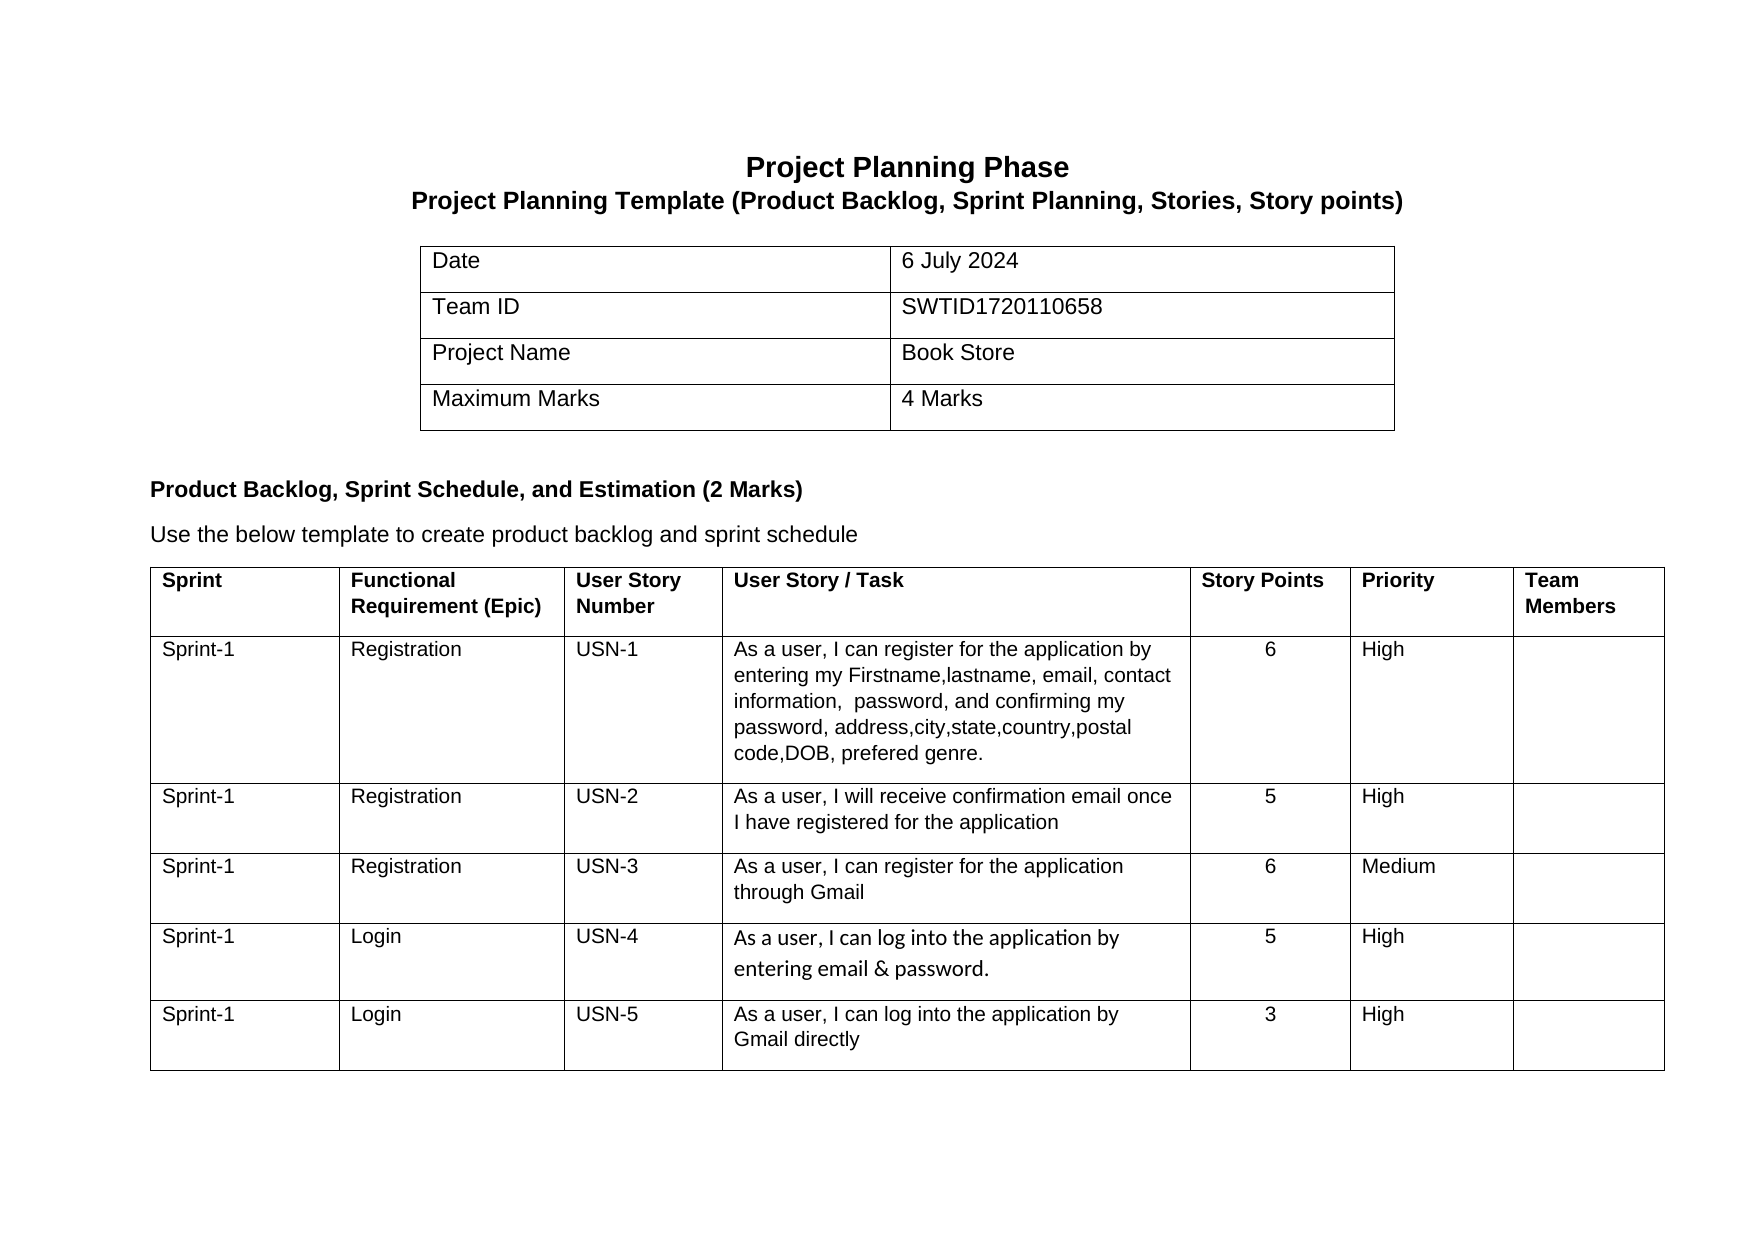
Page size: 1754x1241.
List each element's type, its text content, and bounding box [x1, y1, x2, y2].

table_cell USN-2 [565, 784, 722, 853]
table_header Priority [1351, 568, 1513, 636]
table_cell [1514, 784, 1664, 853]
table_cell 5 [1191, 924, 1350, 1000]
table_cell High [1351, 637, 1513, 783]
table_header 6 July 2024 [891, 247, 1394, 292]
table_cell 3 [1191, 1001, 1350, 1070]
table_cell Book Store [891, 339, 1394, 384]
table_cell Sprint-1 [151, 784, 339, 853]
table_cell 6 [1191, 637, 1350, 783]
table_cell Registration [340, 784, 564, 853]
table_cell As a user, I can register for the application through Gmail [723, 854, 1190, 922]
table_cell Project Name [421, 339, 890, 384]
table_cell USN-4 [565, 924, 722, 1000]
table_cell 4 Marks [891, 385, 1394, 430]
table_cell 6 [1191, 854, 1350, 922]
table_cell Sprint-1 [151, 854, 339, 922]
table_cell [1514, 854, 1664, 922]
table_header Date [421, 247, 890, 292]
table_cell SWTID1720110658 [891, 293, 1394, 338]
table_cell USN-1 [565, 637, 722, 783]
table_cell Sprint-1 [151, 1001, 339, 1070]
table_cell Medium [1351, 854, 1513, 922]
text Project Planning Phase [150, 150, 1665, 183]
table_cell High [1351, 784, 1513, 853]
text Product Backlog, Sprint Schedule, and Estimation (2 Marks) [150, 476, 1665, 503]
table_cell Sprint-1 [151, 924, 339, 1000]
table_header User Story / Task [723, 568, 1190, 636]
table_cell As a user, I can register for the application by entering my Firstname,lastname, email, contact information, password, and confirming my password, address,city,state,country,postal code,DOB, prefered genre. [723, 637, 1190, 783]
table_cell Maximum Marks [421, 385, 890, 430]
table_header Team Members [1514, 568, 1664, 636]
table_cell 5 [1191, 784, 1350, 853]
table_cell Login [340, 1001, 564, 1070]
table_cell USN-5 [565, 1001, 722, 1070]
text Use the below template to create product backlog and sprint schedule [150, 521, 1665, 548]
table_cell Registration [340, 854, 564, 922]
table_cell As a user, I can log into the application by entering email & password. [723, 924, 1190, 1000]
table_header Sprint [151, 568, 339, 636]
table_header User Story Number [565, 568, 722, 636]
table_cell [1514, 1001, 1664, 1070]
table_cell Sprint-1 [151, 637, 339, 783]
table_cell High [1351, 924, 1513, 1000]
table_header Story Points [1191, 568, 1350, 636]
table_cell USN-3 [565, 854, 722, 922]
table_cell As a user, I can log into the application by Gmail directly [723, 1001, 1190, 1070]
text Project Planning Template (Product Backlog, Sprint Planning, Stories, Story points) [150, 186, 1665, 215]
table_cell High [1351, 1001, 1513, 1070]
table_header Functional Requirement (Epic) [340, 568, 564, 636]
table_cell Registration [340, 637, 564, 783]
table_cell As a user, I will receive confirmation email once I have registered for the application [723, 784, 1190, 853]
table_cell Team ID [421, 293, 890, 338]
table_cell [1514, 637, 1664, 783]
table_cell [1514, 924, 1664, 1000]
table_cell Login [340, 924, 564, 1000]
